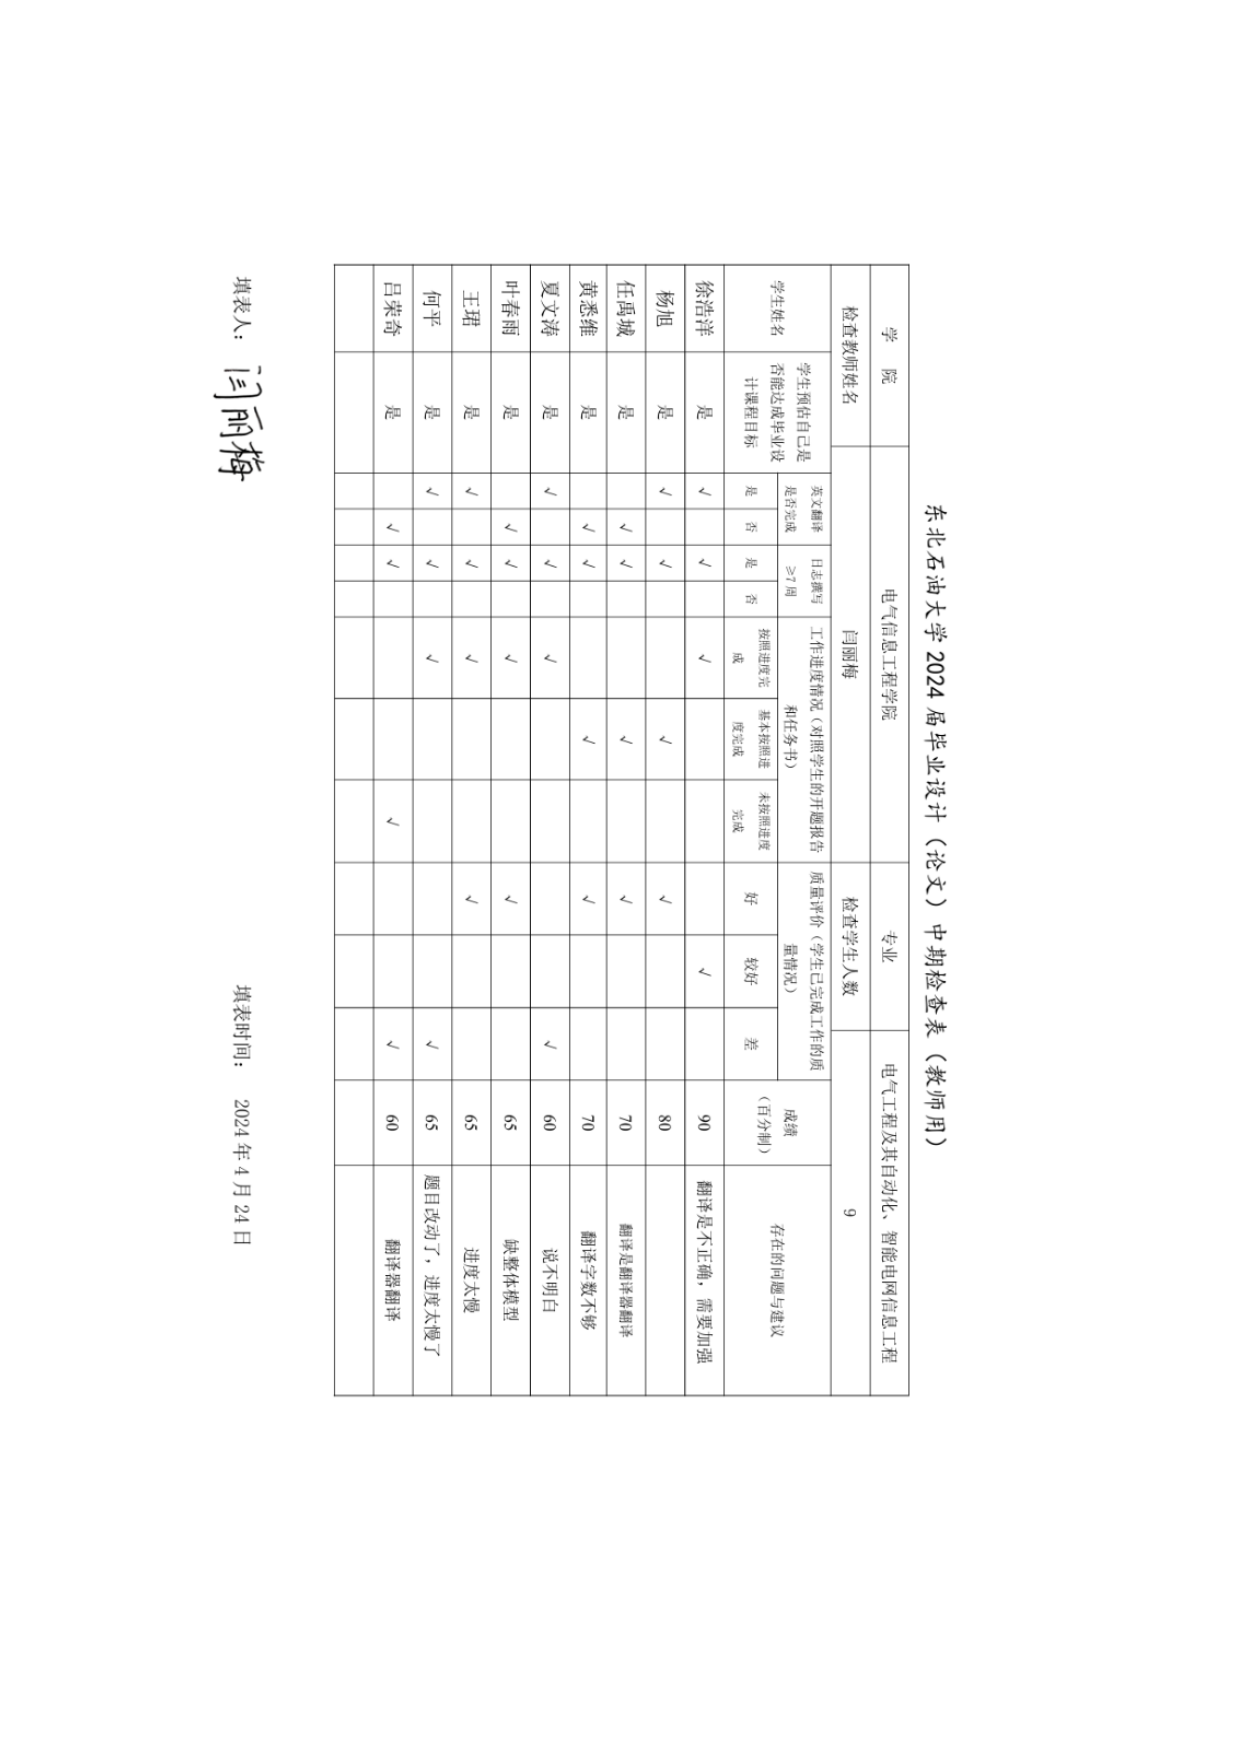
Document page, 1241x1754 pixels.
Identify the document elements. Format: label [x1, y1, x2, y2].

picture [184, 163, 1077, 1496]
